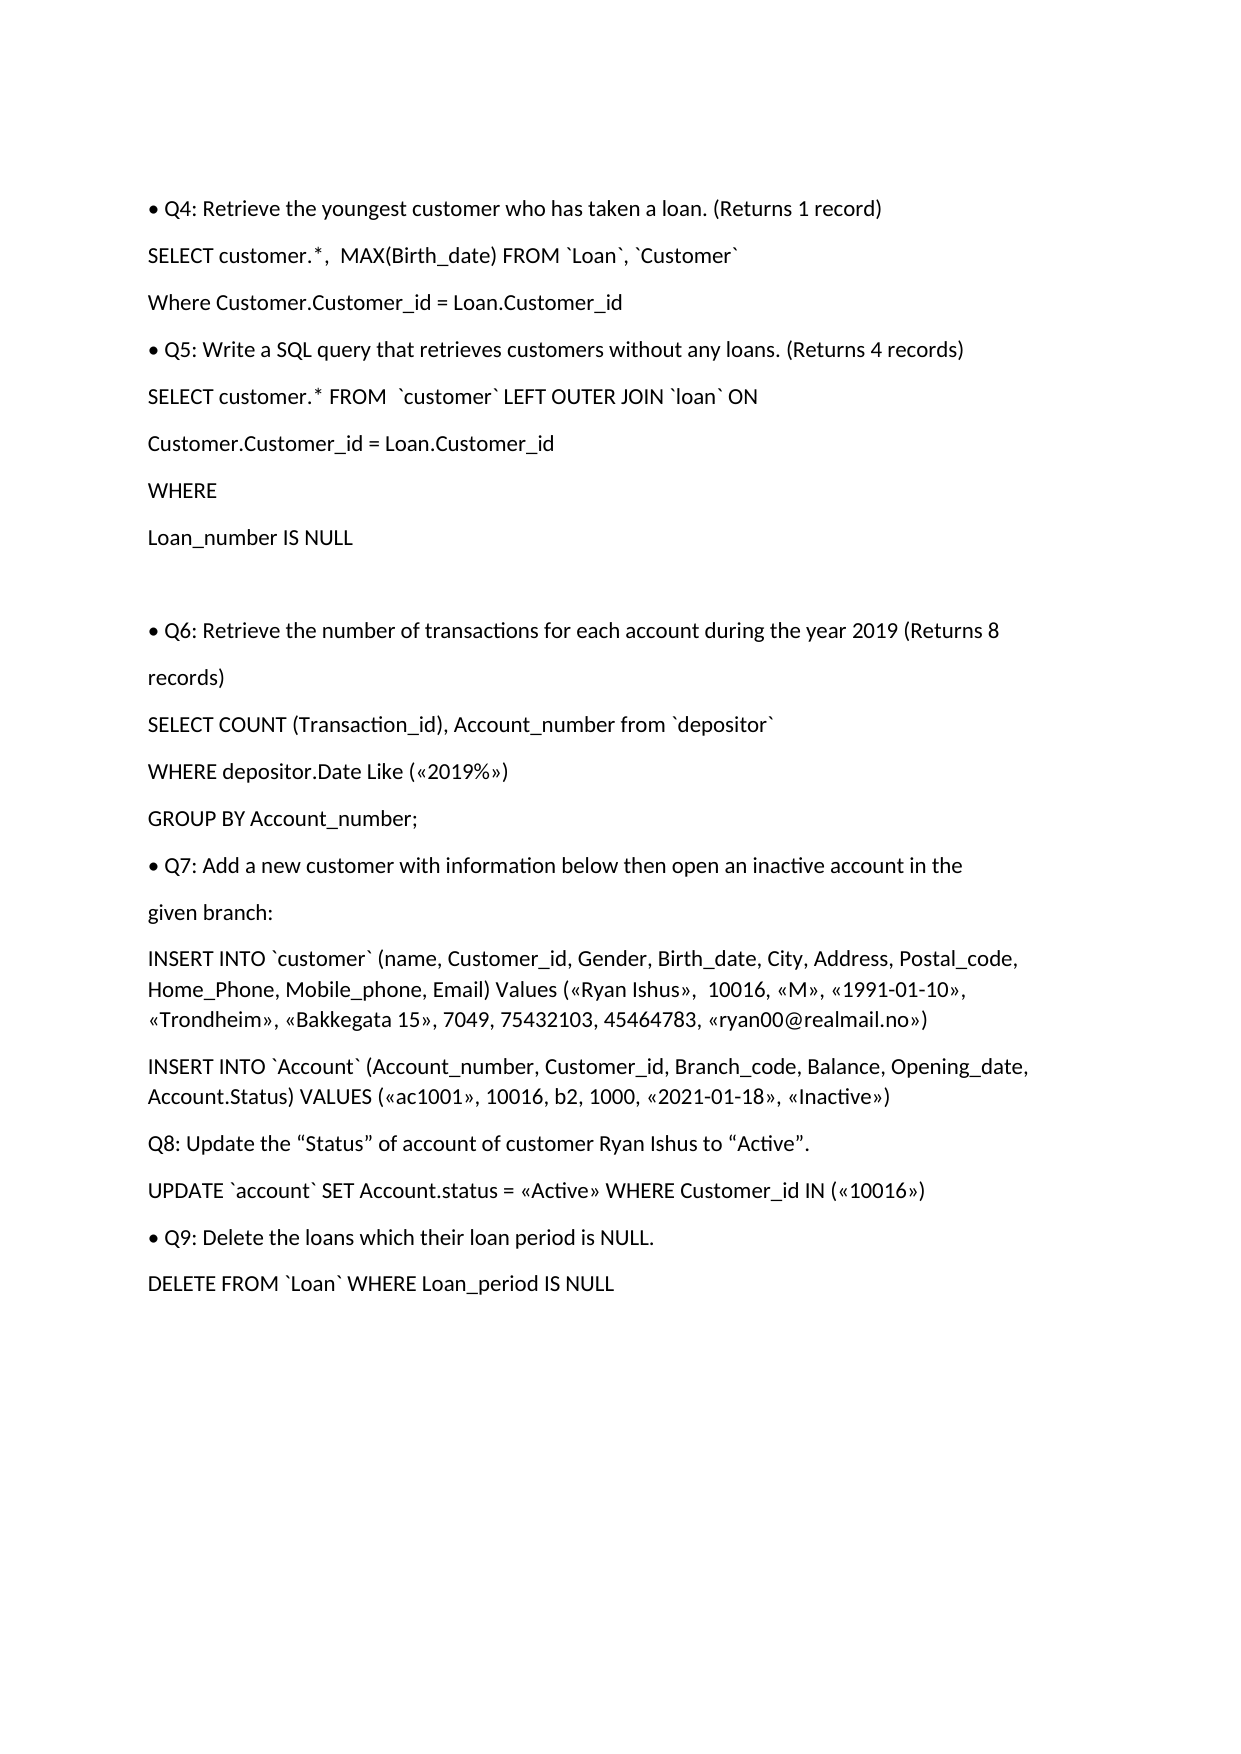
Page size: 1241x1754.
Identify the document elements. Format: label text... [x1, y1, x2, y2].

text • Q7: Add a new customer with information below then open an inactive account in the [148, 851, 1093, 879]
text SELECT customer.*, MAX(Birth_date) FROM `Loan`, `Customer` [148, 241, 1093, 269]
text • Q5: Write a SQL query that retrieves customers without any loans. (Returns 4 records) [148, 335, 1093, 363]
text DELETE FROM `Loan` WHERE Loan_period IS NULL [148, 1269, 1093, 1297]
text INSERT INTO `Account` (Account_number, Customer_id, Branch_code, Balance, Opening_date, Account.Status) VALUES («ac1001», 10016, b2, 1000, «2021-01-18», «Inactive») [148, 1052, 1093, 1110]
text GROUP BY Account_number; [148, 804, 1093, 832]
text • Q9: Delete the loans which their loan period is NULL. [148, 1223, 1093, 1251]
text • Q4: Retrieve the youngest customer who has taken a loan. (Returns 1 record) [148, 194, 1093, 222]
text INSERT INTO `customer` (name, Customer_id, Gender, Birth_date, City, Address, Postal_code, Home_Phone, Mobile_phone, Email) Values («Ryan Ishus», 10016, «M», «1991-01-10», «Trondheim», «Bakkegata 15», 7049, 75432103, 45464783, «ryan00@realmail.no») [148, 944, 1093, 1033]
text • Q6: Retrieve the number of transactions for each account during the year 2019 (Returns 8 [148, 616, 1093, 644]
text WHERE [148, 476, 1093, 504]
text given branch: [148, 898, 1093, 926]
text UPDATE `account` SET Account.status = «Active» WHERE Customer_id IN («10016») [148, 1176, 1093, 1204]
text SELECT COUNT (Transaction_id), Account_number from `depositor` [148, 710, 1093, 738]
text WHERE depositor.Date Like («2019%») [148, 757, 1093, 785]
text Q8: Update the “Status” of account of customer Ryan Ishus to “Active”. [148, 1129, 1093, 1157]
text SELECT customer.* FROM `customer` LEFT OUTER JOIN `loan` ON [148, 382, 1093, 410]
text Customer.Customer_id = Loan.Customer_id [148, 429, 1093, 457]
text records) [148, 663, 1093, 691]
text Where Customer.Customer_id = Loan.Customer_id [148, 288, 1093, 316]
text Loan_number IS NULL [148, 523, 1093, 551]
